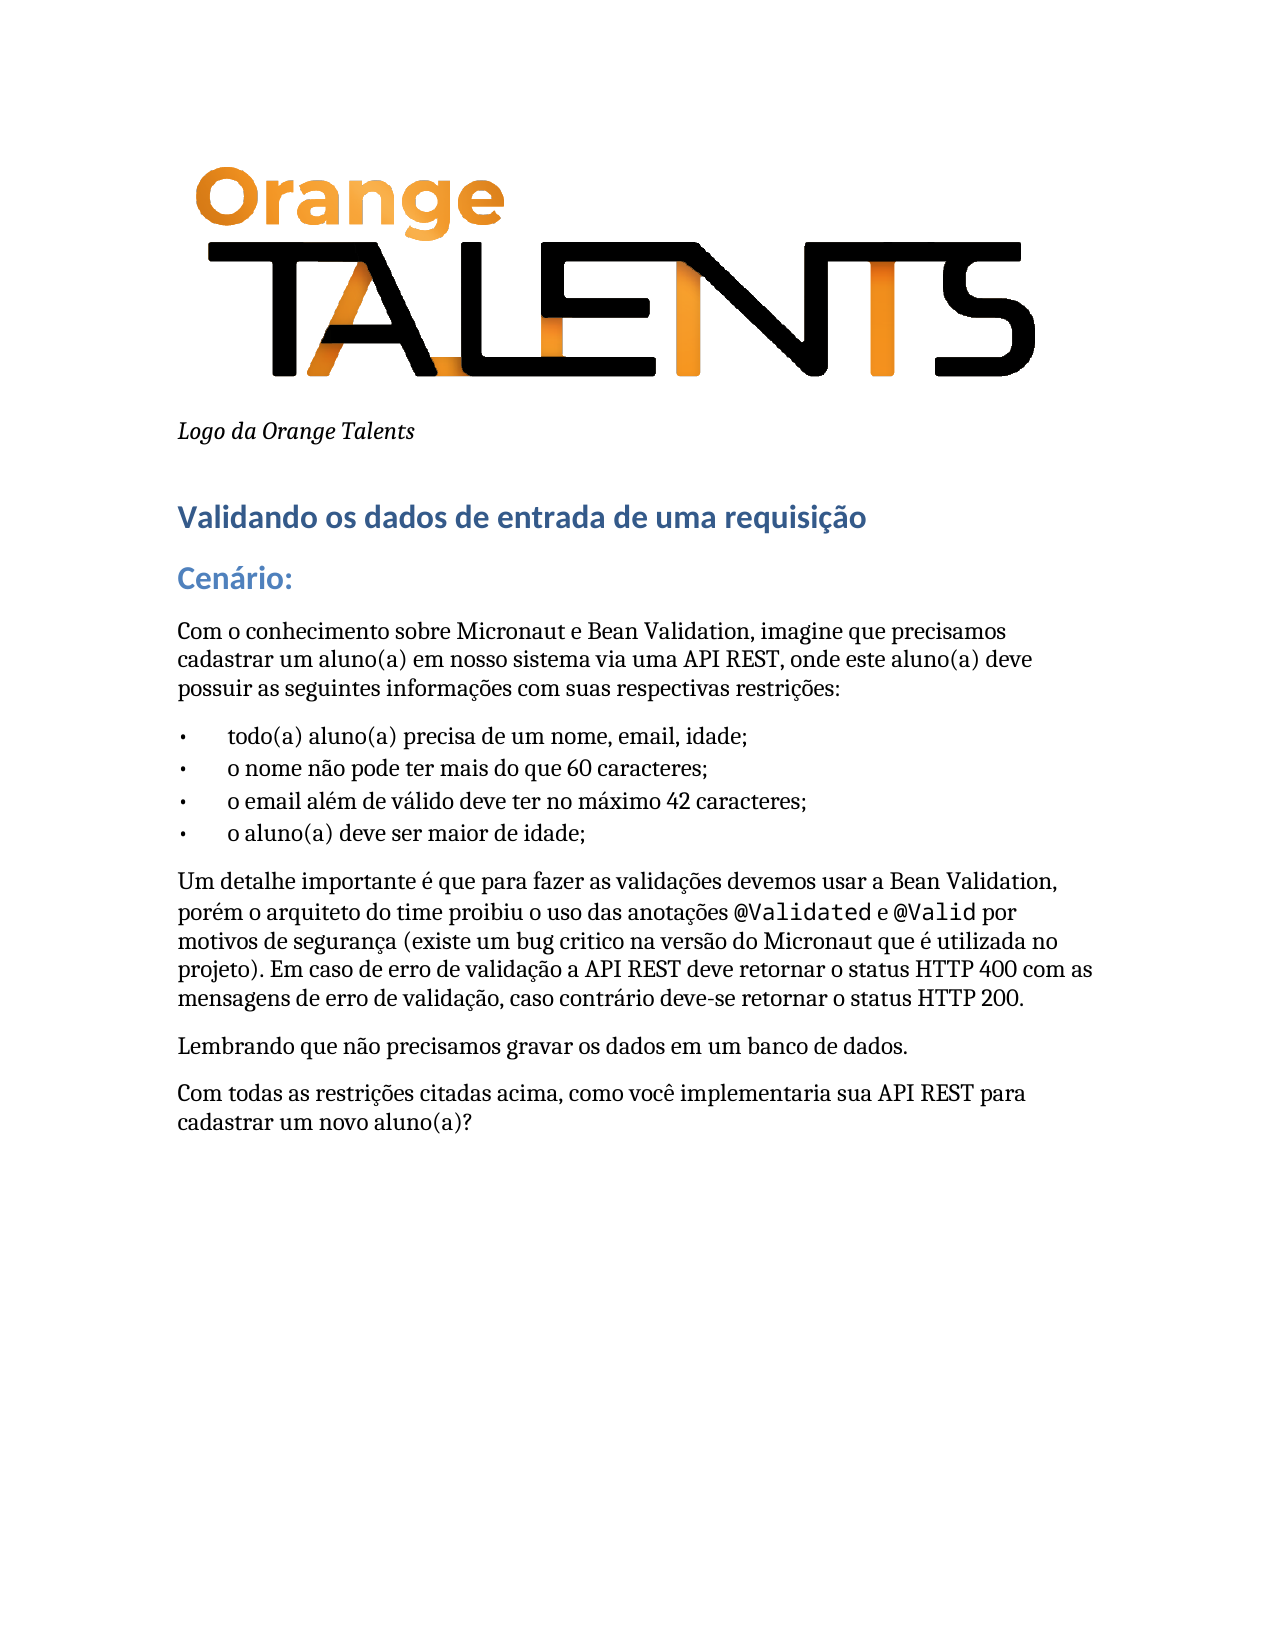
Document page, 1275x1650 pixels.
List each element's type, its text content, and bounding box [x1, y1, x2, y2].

text Com todas as restrições citadas acima, como você implementaria sua API REST para cadastrar um novo aluno(a)? [177, 1079, 1098, 1137]
text Lembrando que não precisamos gravar os dados em um banco de dados. [177, 1032, 1098, 1060]
text Com o conhecimento sobre Micronaut e Bean Validation, imagine que precisamos cadastrar um aluno(a) em nosso sistema via uma API REST, onde este aluno(a) deve possuir as seguintes informações com suas respectivas restrições: [177, 617, 1098, 703]
list o aluno(a) deve ser maior de idade; [177, 819, 1098, 848]
text Um detalhe importante é que para fazer as validações devemos usar a Bean Validation, porém o arquiteto do time proibiu o uso das anotações @Validated e @Valid por motivos de segurança (existe um bug critico na versão do Micronaut que é utilizada no projeto). Em caso de erro de validação a API REST deve retornar o status HTTP 400 com as mensagens de erro de validação, caso contrário deve-se retornar o status HTTP 200. [177, 867, 1098, 1013]
list o nome não pode ter mais do que 60 caracteres; [177, 754, 1098, 783]
list o email além de válido deve ter no máximo 42 caracteres; [177, 787, 1098, 815]
subtitle Cenário: [177, 557, 1098, 598]
picture [177, 147, 1053, 396]
subtitle Validando os dados de entrada de uma requisição [177, 496, 1098, 536]
text Logo da Orange Talents [177, 417, 1098, 446]
list todo(a) aluno(a) precisa de um nome, email, idade; [177, 722, 1098, 750]
